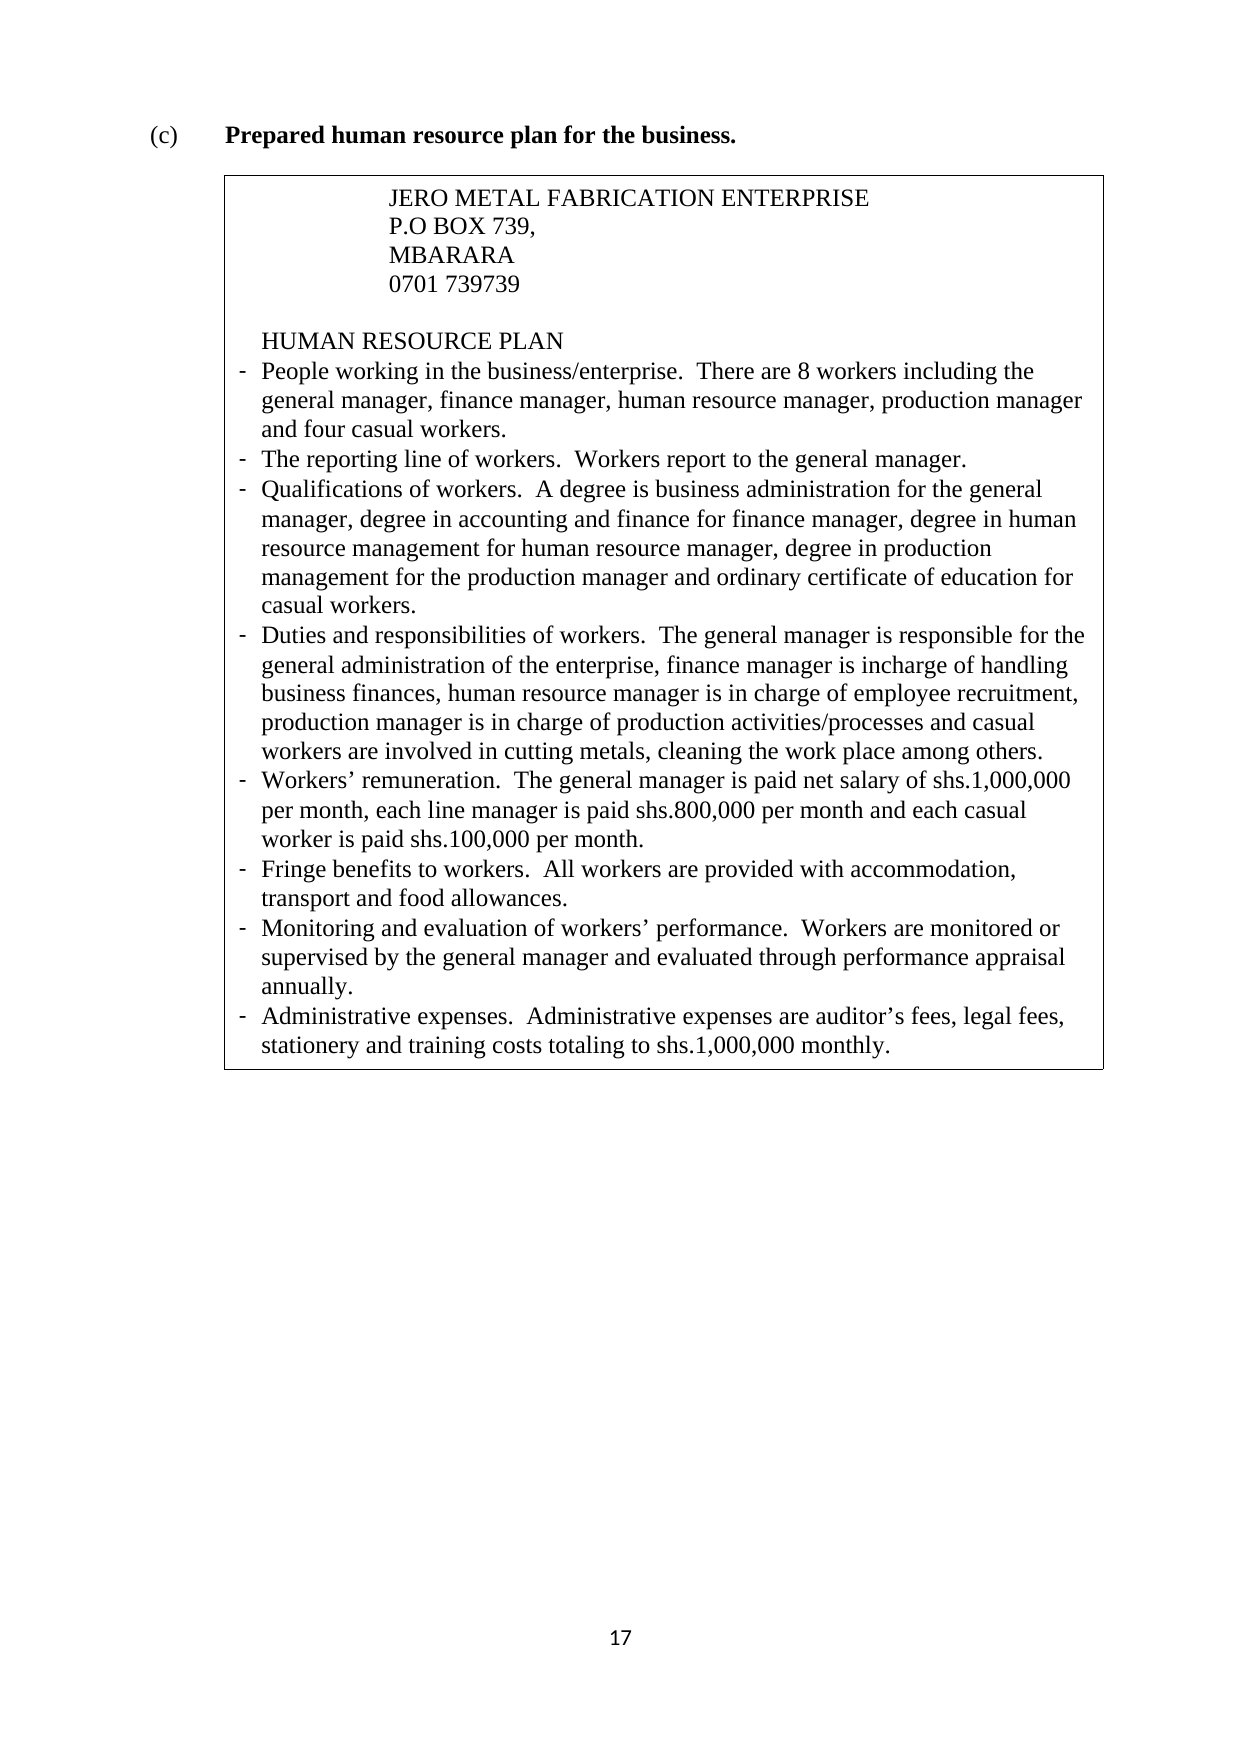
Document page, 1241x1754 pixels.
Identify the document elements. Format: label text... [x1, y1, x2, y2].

text (c) Prepared human resource plan for the business. [150, 120, 1090, 149]
